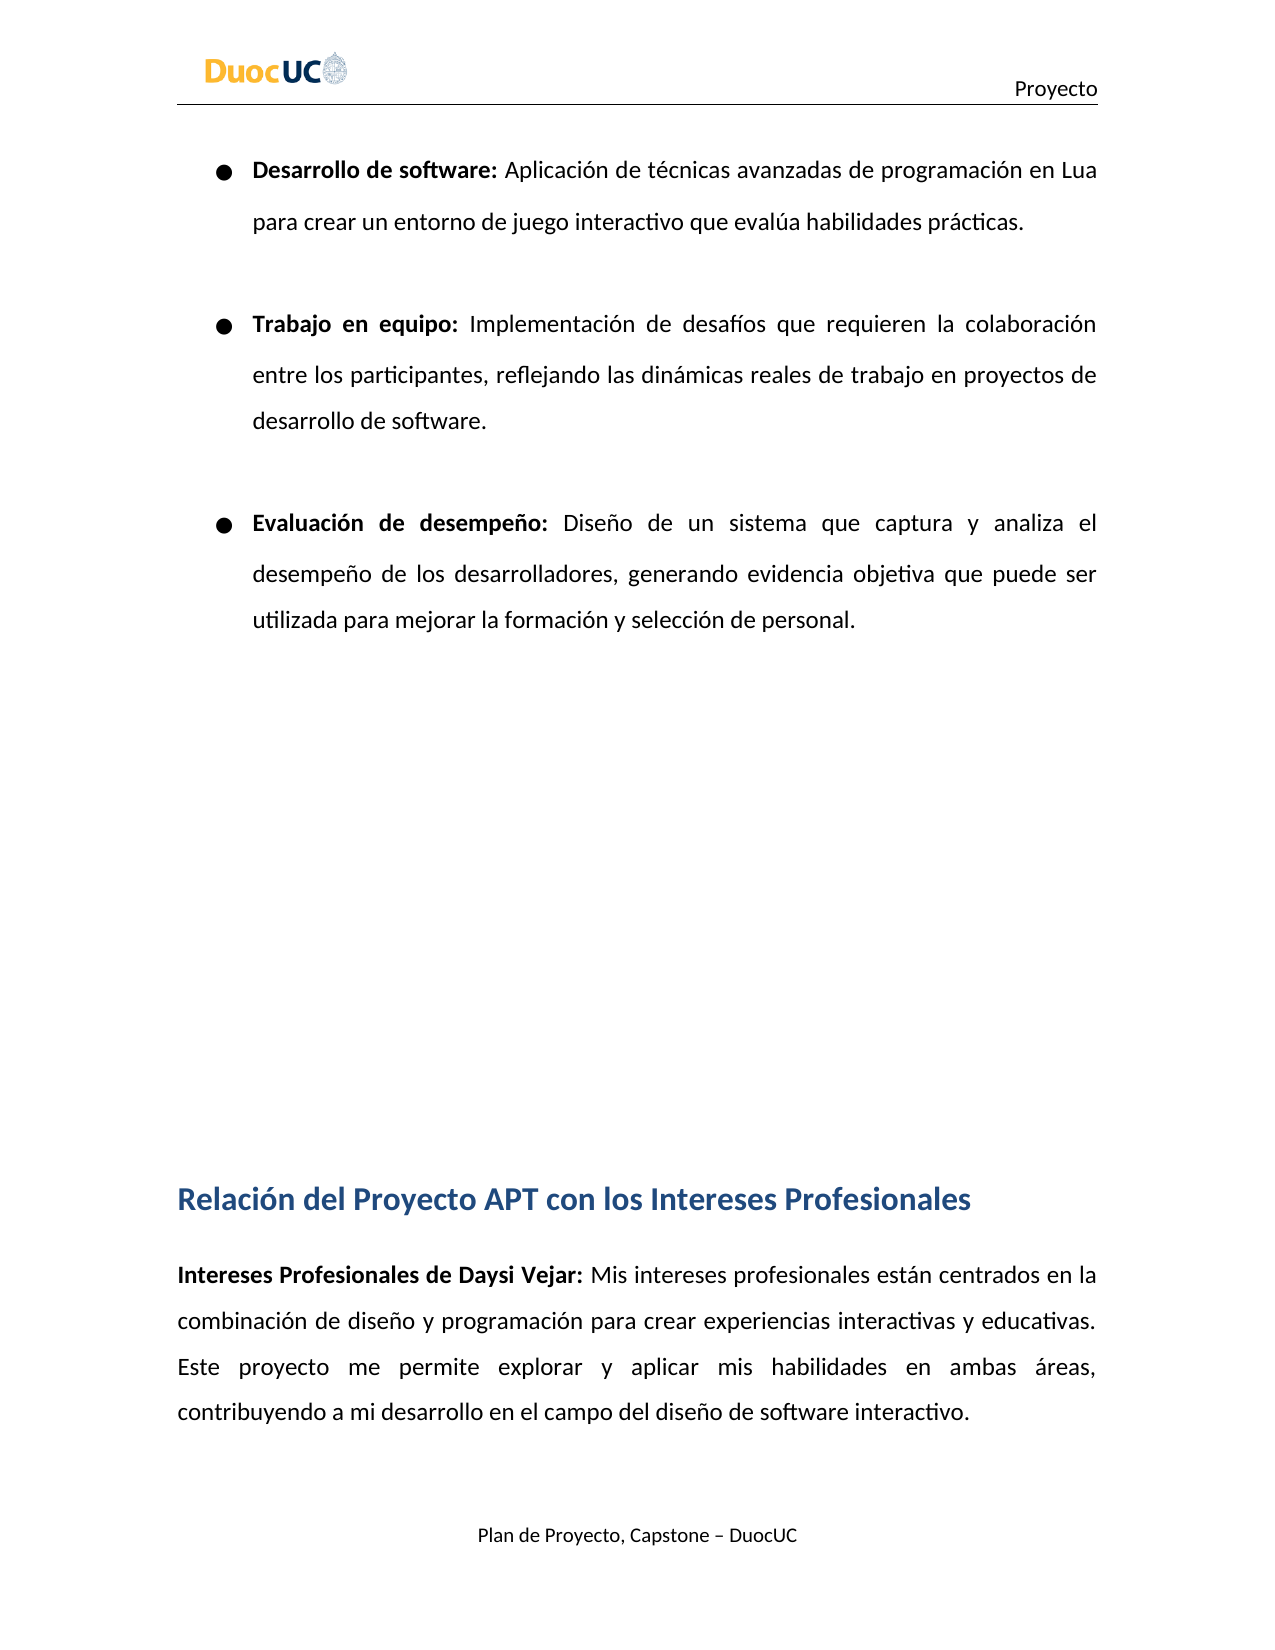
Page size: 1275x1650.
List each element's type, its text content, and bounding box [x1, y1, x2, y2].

text Relación del Proyecto APT con los Intereses Profesionales [177, 1177, 1098, 1218]
text Intereses Profesionales de Daysi Vejar: Mis intereses profesionales están centrados en la combinación de diseño y programación para crear experiencias interactivas y educativas. Este proyecto me permite explorar y aplicar mis habilidades en ambas áreas, contribuyendo a mi desarrollo en el campo del diseño de software interactivo. [177, 1259, 1098, 1427]
picture [198, 48, 352, 87]
list Evaluación de desempeño: Diseño de un sistema que captura y analiza el desempeño de los desarrolladores, generando evidencia objetiva que puede ser utilizada para mejorar la formación y selección de personal. [215, 501, 1098, 635]
list Trabajo en equipo: Implementación de desafíos que requieren la colaboración entre los participantes, reflejando las dinámicas reales de trabajo en proyectos de desarrollo de software. [215, 301, 1098, 436]
list Desarrollo de software: Aplicación de técnicas avanzadas de programación en Lua para crear un entorno de juego interactivo que evalúa habilidades prácticas. [215, 148, 1098, 236]
